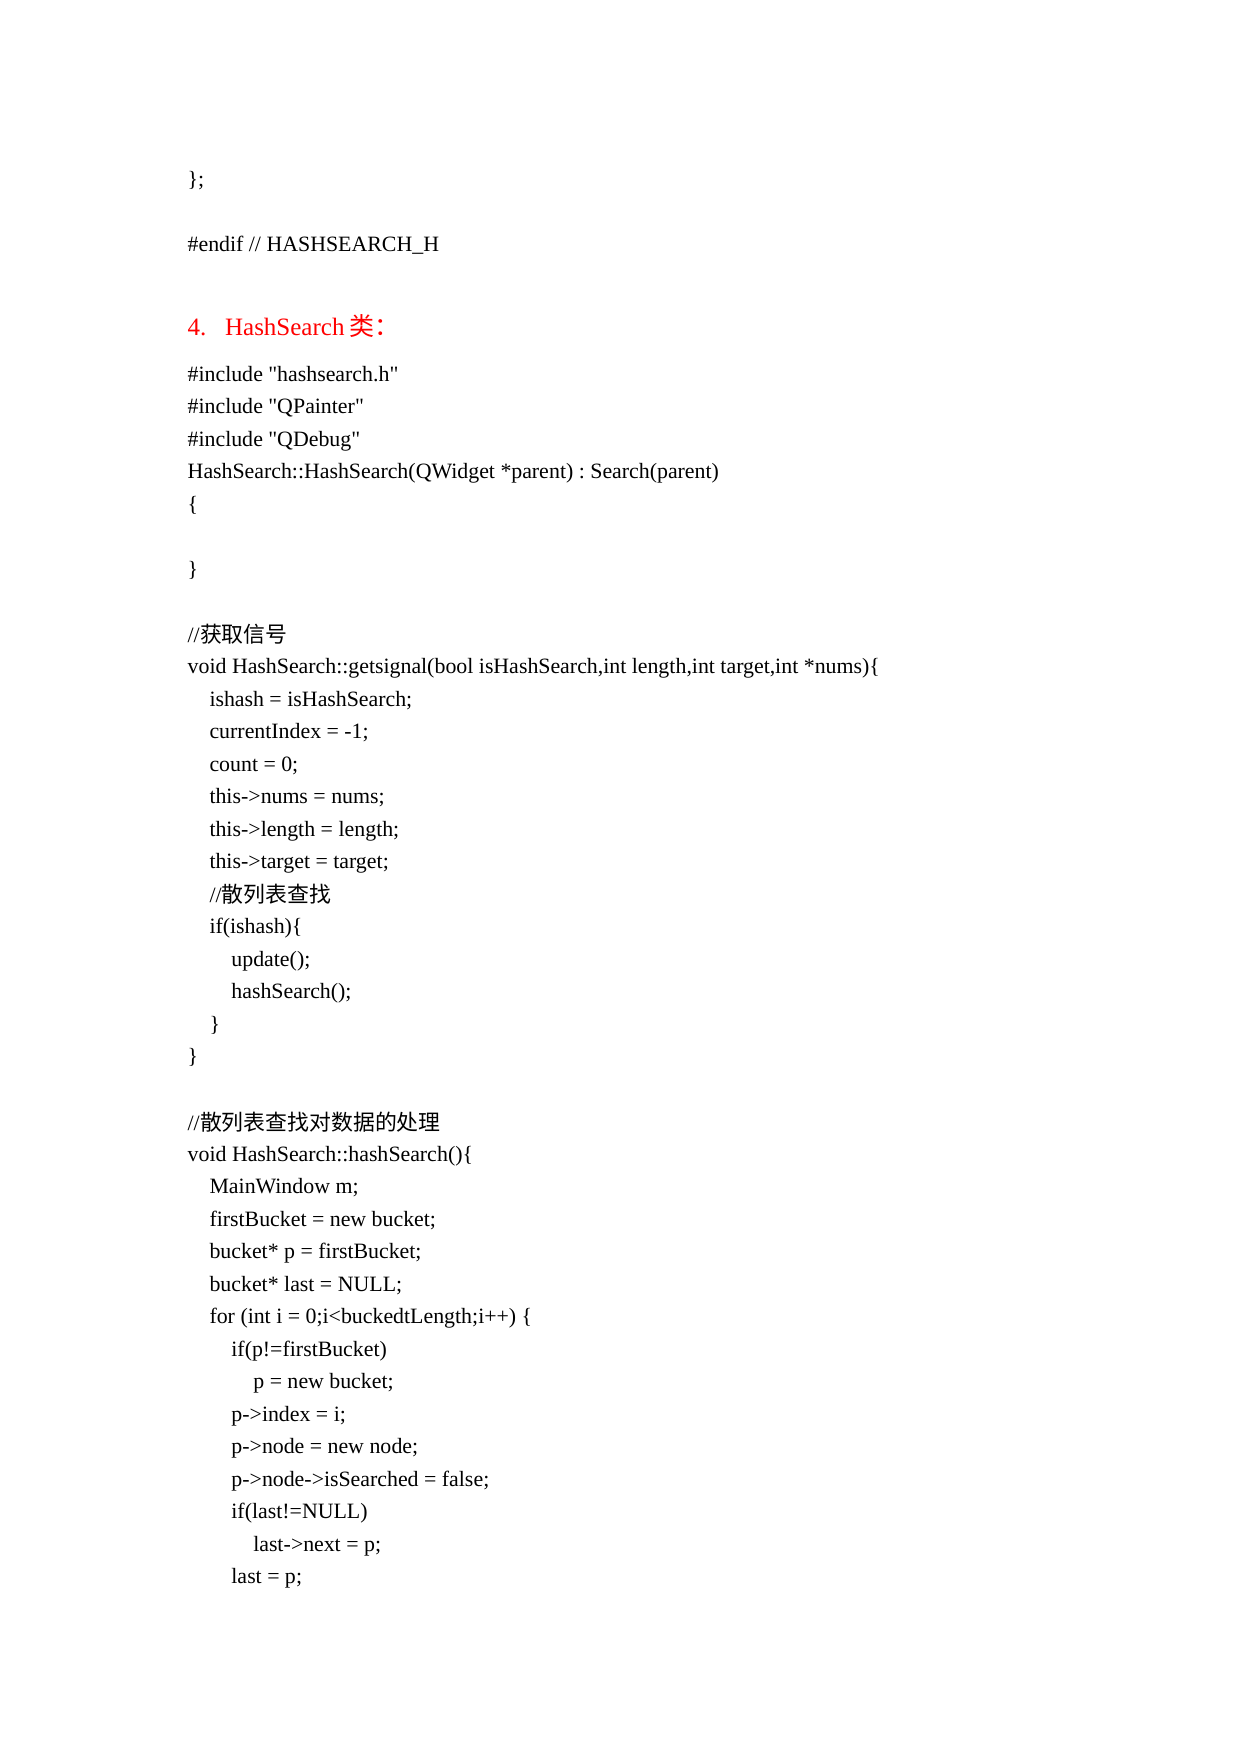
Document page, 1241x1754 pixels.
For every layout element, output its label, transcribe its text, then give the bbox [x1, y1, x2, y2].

text last->next = p; [187, 1527, 1053, 1559]
text } [187, 552, 1053, 584]
text p = new bucket; [187, 1364, 1053, 1397]
text if(p!=firstBucket) [187, 1332, 1053, 1364]
text }; [187, 162, 1053, 194]
text this->nums = nums; [187, 779, 1053, 812]
text #include "hashsearch.h" [187, 357, 1053, 389]
text } [187, 1007, 1053, 1039]
text ishash = isHashSearch; [187, 682, 1053, 714]
text count = 0; [187, 747, 1053, 779]
text bucket* last = NULL; [187, 1267, 1053, 1299]
text if(last!=NULL) [187, 1494, 1053, 1527]
text { [187, 487, 1053, 519]
text p->node->isSearched = false; [187, 1462, 1053, 1494]
text firstBucket = new bucket; [187, 1202, 1053, 1234]
text for (int i = 0;i<buckedtLength;i++) { [187, 1299, 1053, 1332]
text p->node = new node; [187, 1429, 1053, 1462]
text currentIndex = -1; [187, 714, 1053, 747]
text } [187, 1039, 1053, 1072]
text #include "QPainter" [187, 389, 1053, 422]
list HashSearch类： [187, 292, 1053, 357]
text void HashSearch::getsignal(bool isHashSearch,int length,int target,int *nums){ [187, 649, 1053, 682]
text hashSearch(); [187, 974, 1053, 1007]
text p->index = i; [187, 1397, 1053, 1429]
text this->length = length; [187, 812, 1053, 844]
text last = p; [187, 1559, 1053, 1592]
text void HashSearch::hashSearch(){ [187, 1137, 1053, 1169]
text #endif // HASHSEARCH_H [187, 227, 1053, 259]
text if(ishash){ [187, 909, 1053, 942]
text update(); [187, 942, 1053, 974]
text MainWindow m; [187, 1169, 1053, 1202]
text HashSearch::HashSearch(QWidget *parent) : Search(parent) [187, 454, 1053, 487]
text #include "QDebug" [187, 422, 1053, 454]
text bucket* p = firstBucket; [187, 1234, 1053, 1267]
text //散列表查找对数据的处理 [187, 1104, 1053, 1137]
text //获取信号 [187, 617, 1053, 649]
text //散列表查找 [187, 877, 1053, 909]
text this->target = target; [187, 844, 1053, 877]
